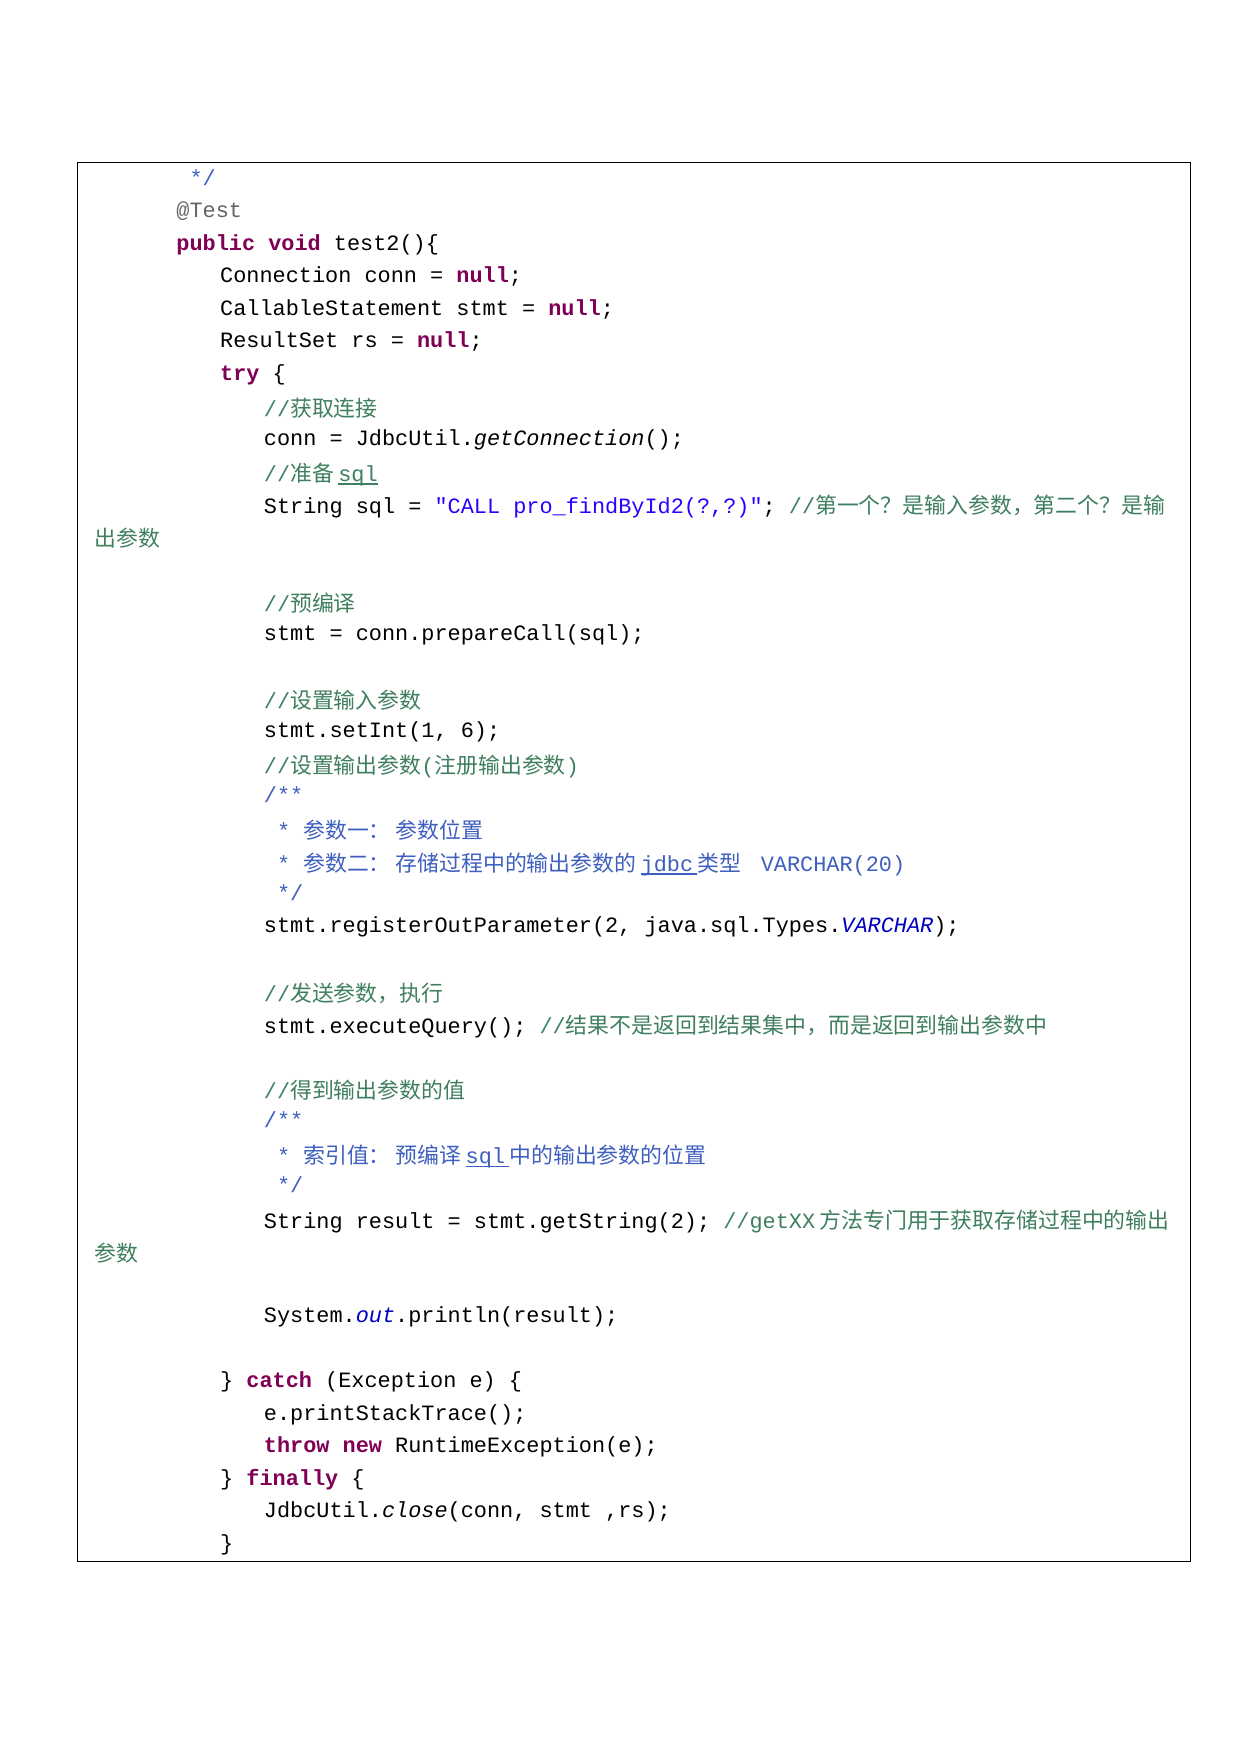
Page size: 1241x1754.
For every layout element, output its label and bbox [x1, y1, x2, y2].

table_header [78, 163, 1190, 1561]
